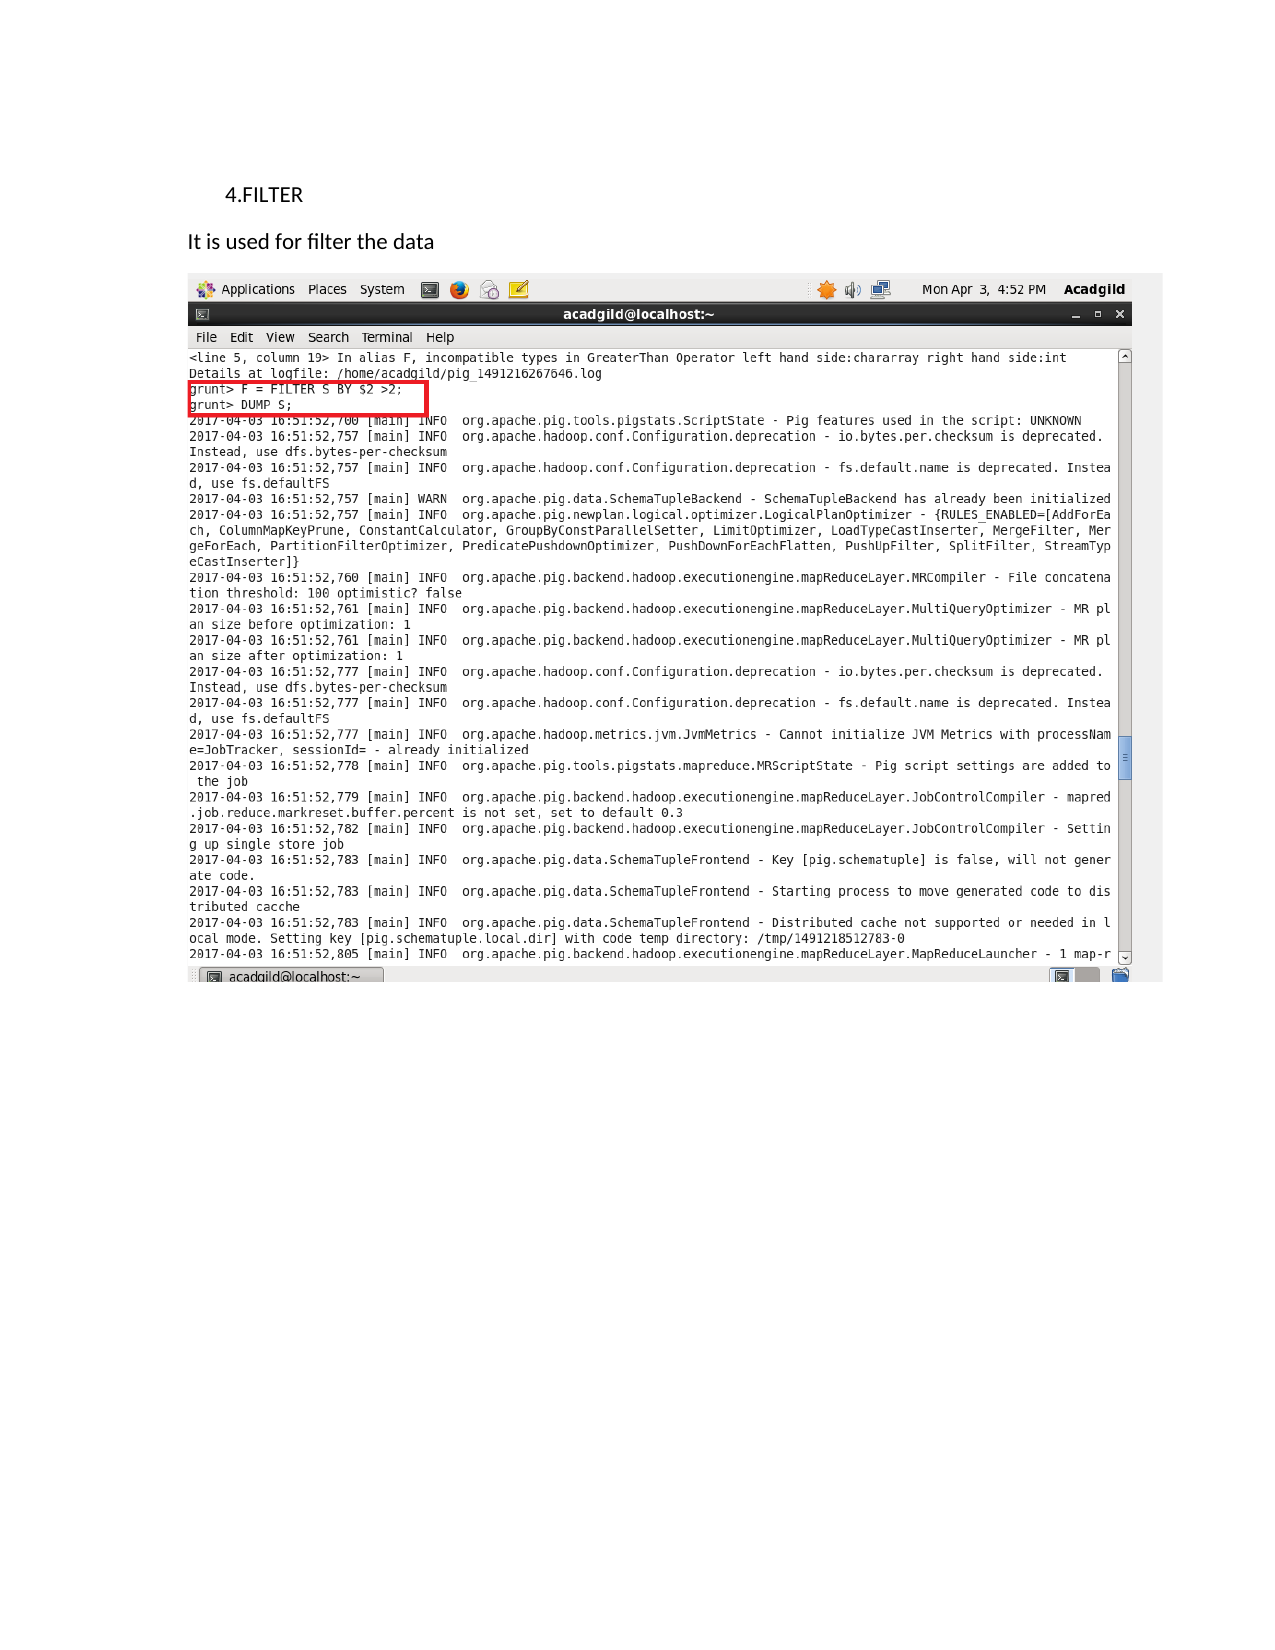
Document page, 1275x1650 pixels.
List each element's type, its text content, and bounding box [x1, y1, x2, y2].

list 4.FILTER [225, 180, 1125, 208]
picture [187, 273, 1163, 982]
text It is used for filter the data [187, 227, 1125, 255]
